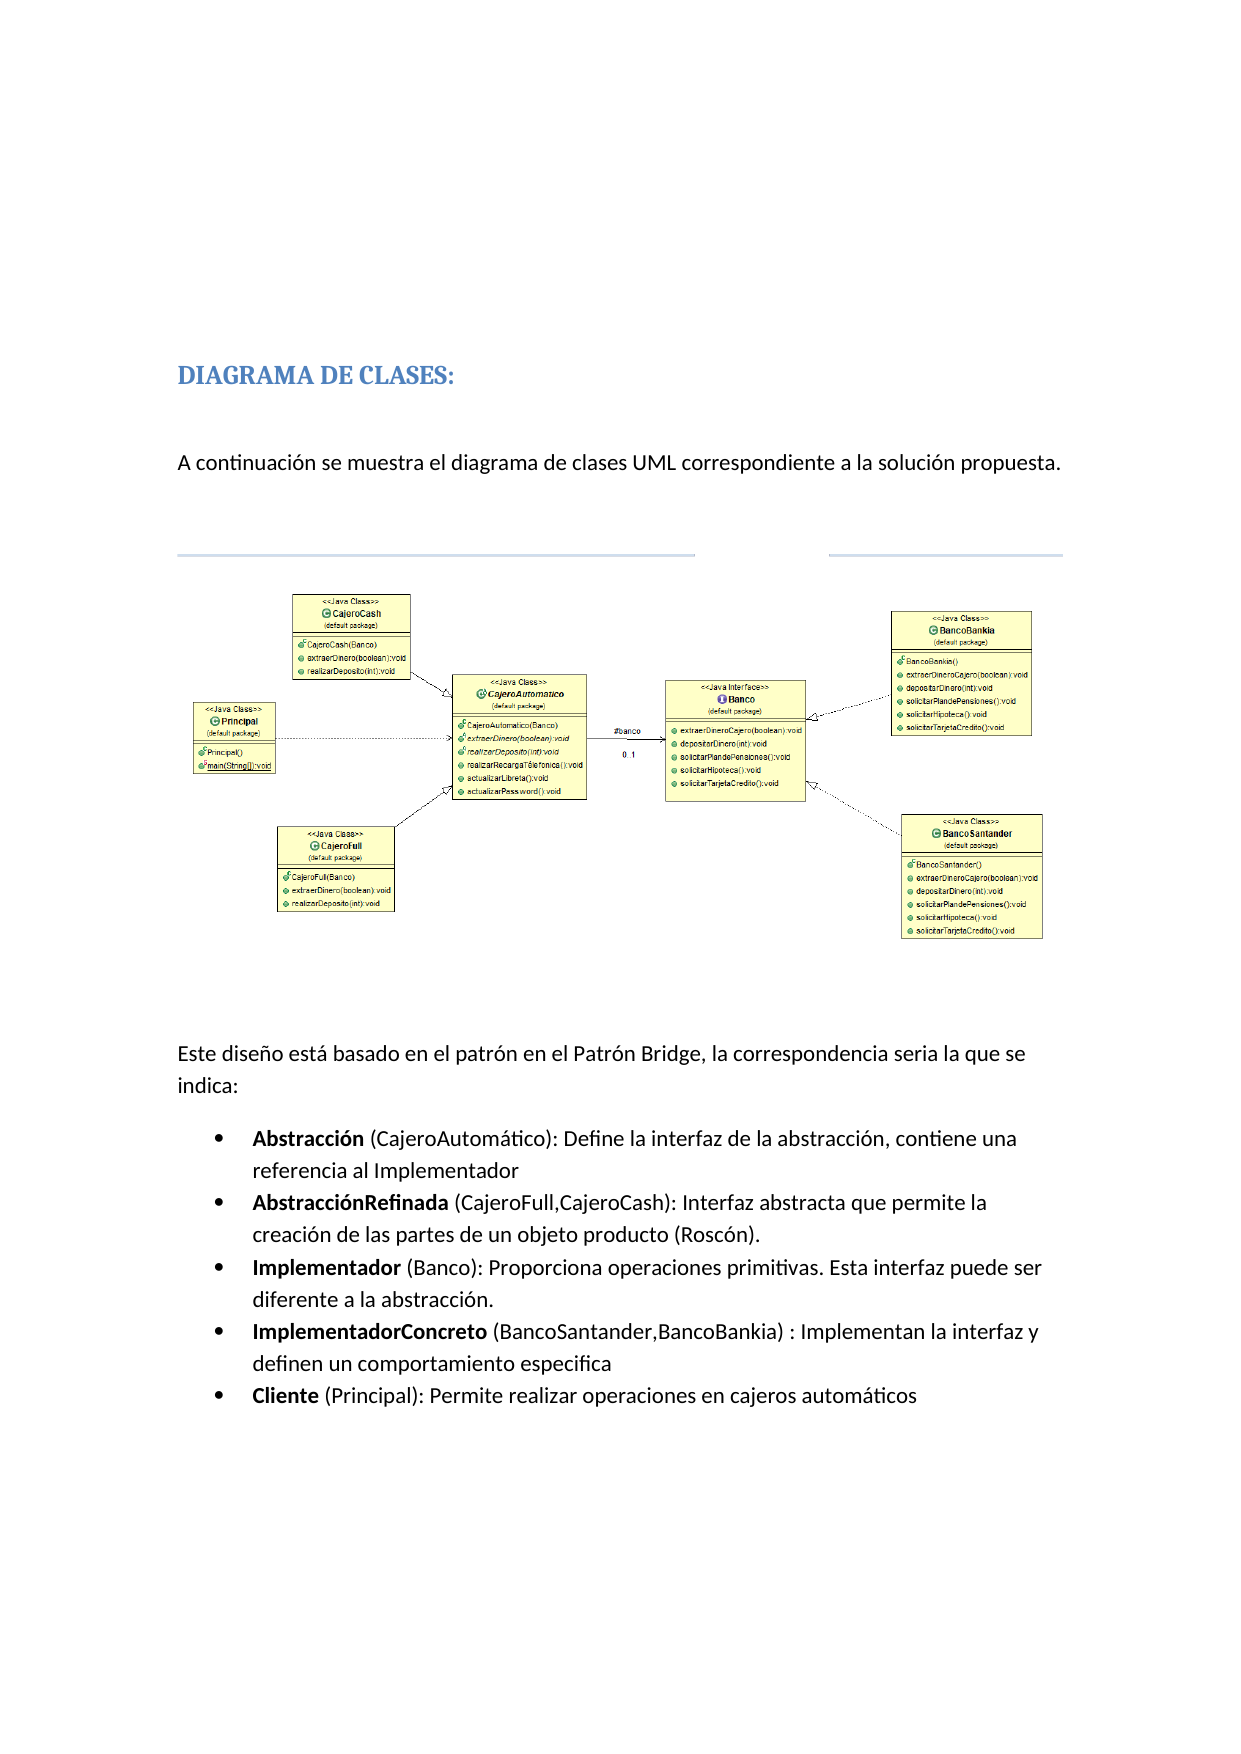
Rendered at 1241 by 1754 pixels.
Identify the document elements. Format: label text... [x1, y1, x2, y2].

text Este diseño está basado en el patrón en el Patrón Bridge, la correspondencia seria la que se indica: [177, 1039, 1063, 1099]
list AbstracciónRefinada (CajeroFull,CajeroCash): Interfaz abstracta que permite la creación de las partes de un objeto producto (Roscón). [215, 1188, 1063, 1248]
list Cliente (Principal): Permite realizar operaciones en cajeros automáticos [215, 1381, 1063, 1409]
list ImplementadorConcreto (BancoSantander,BancoBankia) : Implementan la interfaz y definen un comportamiento especifica [215, 1317, 1063, 1377]
text A continuación se muestra el diagrama de clases UML correspondiente a la solución propuesta. [177, 448, 1063, 476]
picture [177, 554, 1063, 961]
subtitle DIAGRAMA DE CLASES: [177, 360, 1063, 391]
list Implementador (Banco): Proporciona operaciones primitivas. Esta interfaz puede ser diferente a la abstracción. [215, 1253, 1063, 1313]
list Abstracción (CajeroAutomático): Define la interfaz de la abstracción, contiene una referencia al Implementador [215, 1124, 1063, 1184]
